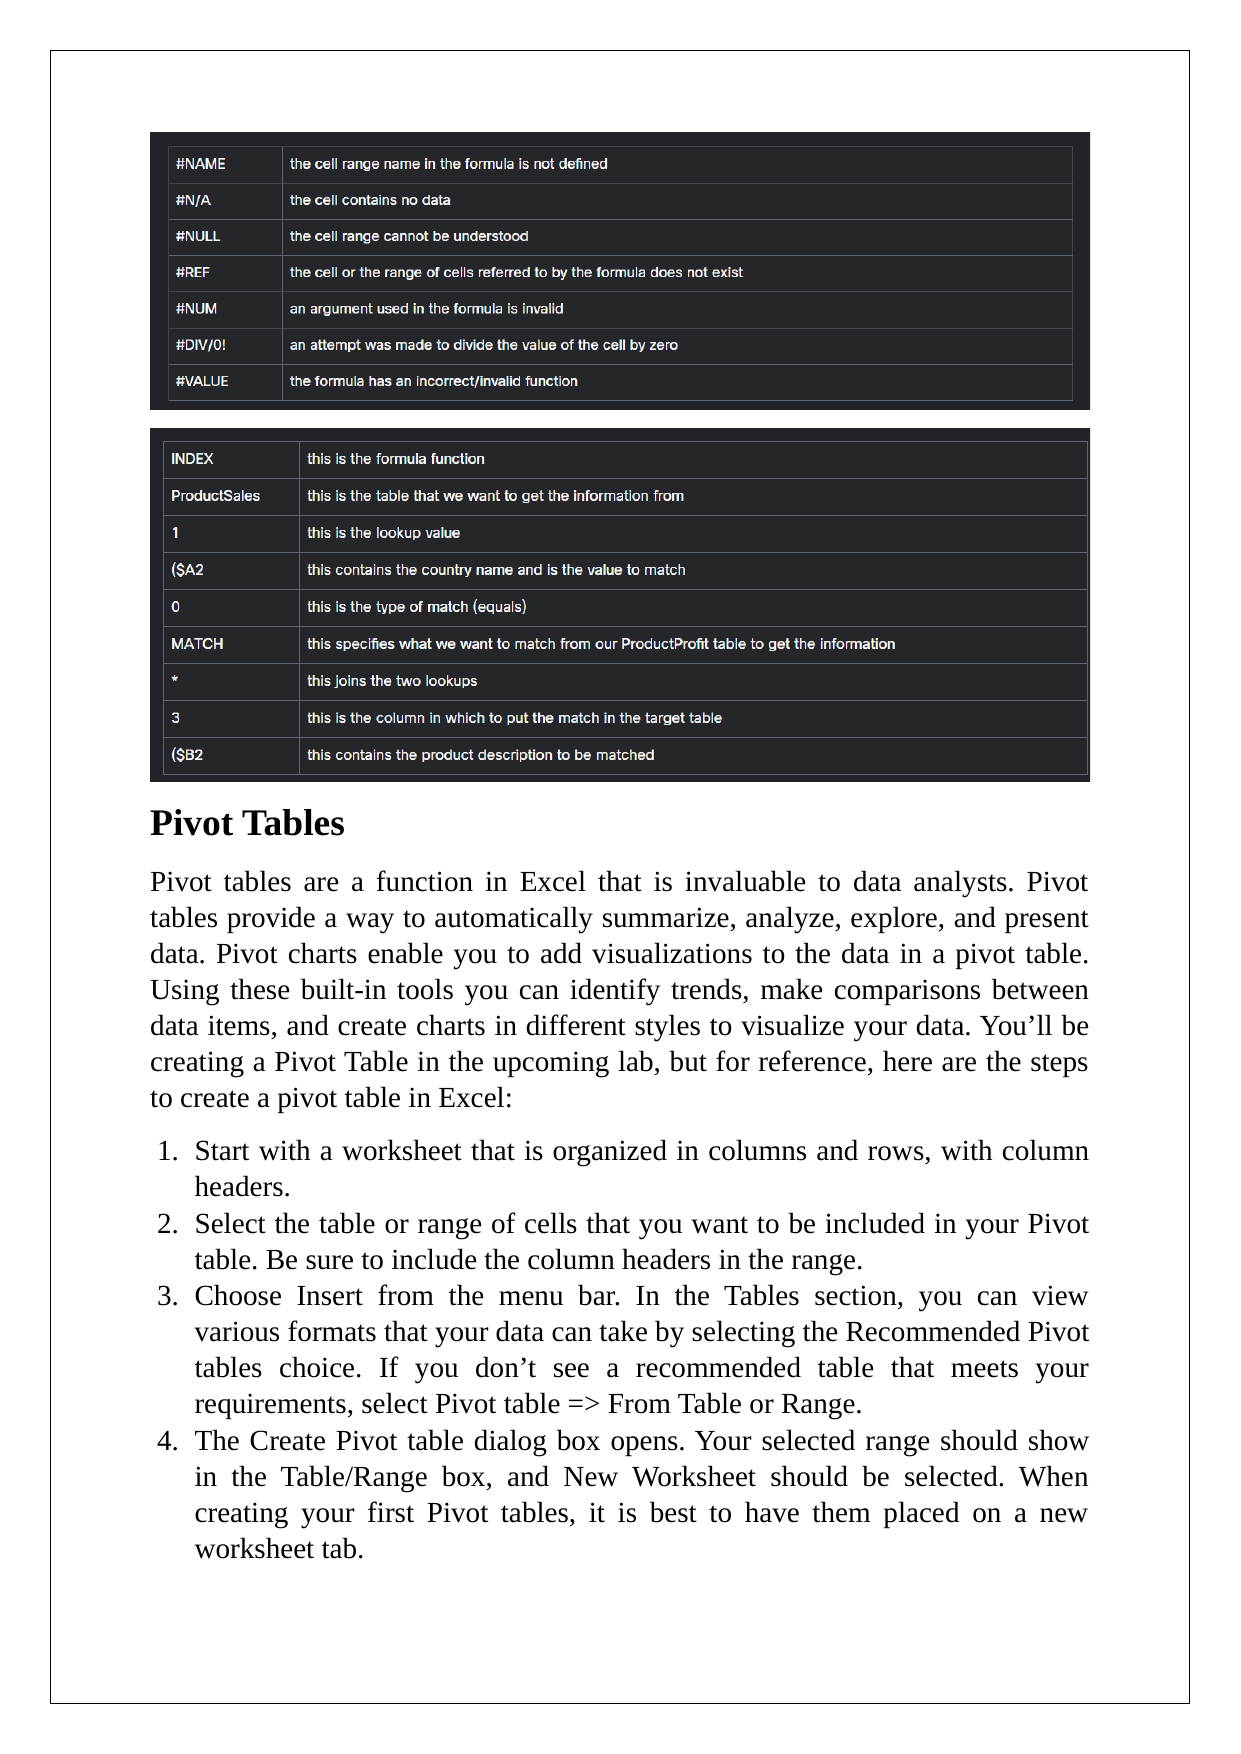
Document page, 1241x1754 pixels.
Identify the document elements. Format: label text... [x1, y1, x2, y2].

text Pivot tables are a function in Excel that is invaluable to data analysts. Pivot tables provide a way to automatically summarize, analyze, explore, and present data. Pivot charts enable you to add visualizations to the data in a pivot table. Using these built-in tools you can identify trends, make comparisons between data items, and create charts in different styles to visualize your data. You’ll be creating a Pivot Table in the upcoming lab, but for reference, here are the steps to create a pivot table in Excel: [150, 864, 1090, 1114]
picture [150, 428, 1091, 782]
picture [150, 132, 1091, 410]
list Start with a worksheet that is organized in columns and rows, with column headers. [157, 1133, 1090, 1203]
list Choose Insert from the menu bar. In the Tables section, you can view various formats that your data can take by selecting the Recommended Pivot tables choice. If you don’t see a recommended table that meets your requirements, select Pivot table => From Table or Range. [157, 1278, 1090, 1420]
text Pivot Tables [150, 801, 1090, 844]
list Select the table or range of cells that you want to be included in your Pivot table. Be sure to include the column headers in the range. [157, 1206, 1090, 1275]
list The Create Pivot table dialog box opens. Your selected range should show in the Table/Range box, and New Worksheet should be selected. When creating your first Pivot tables, it is best to have them placed on a new worksheet tab. [157, 1423, 1090, 1564]
